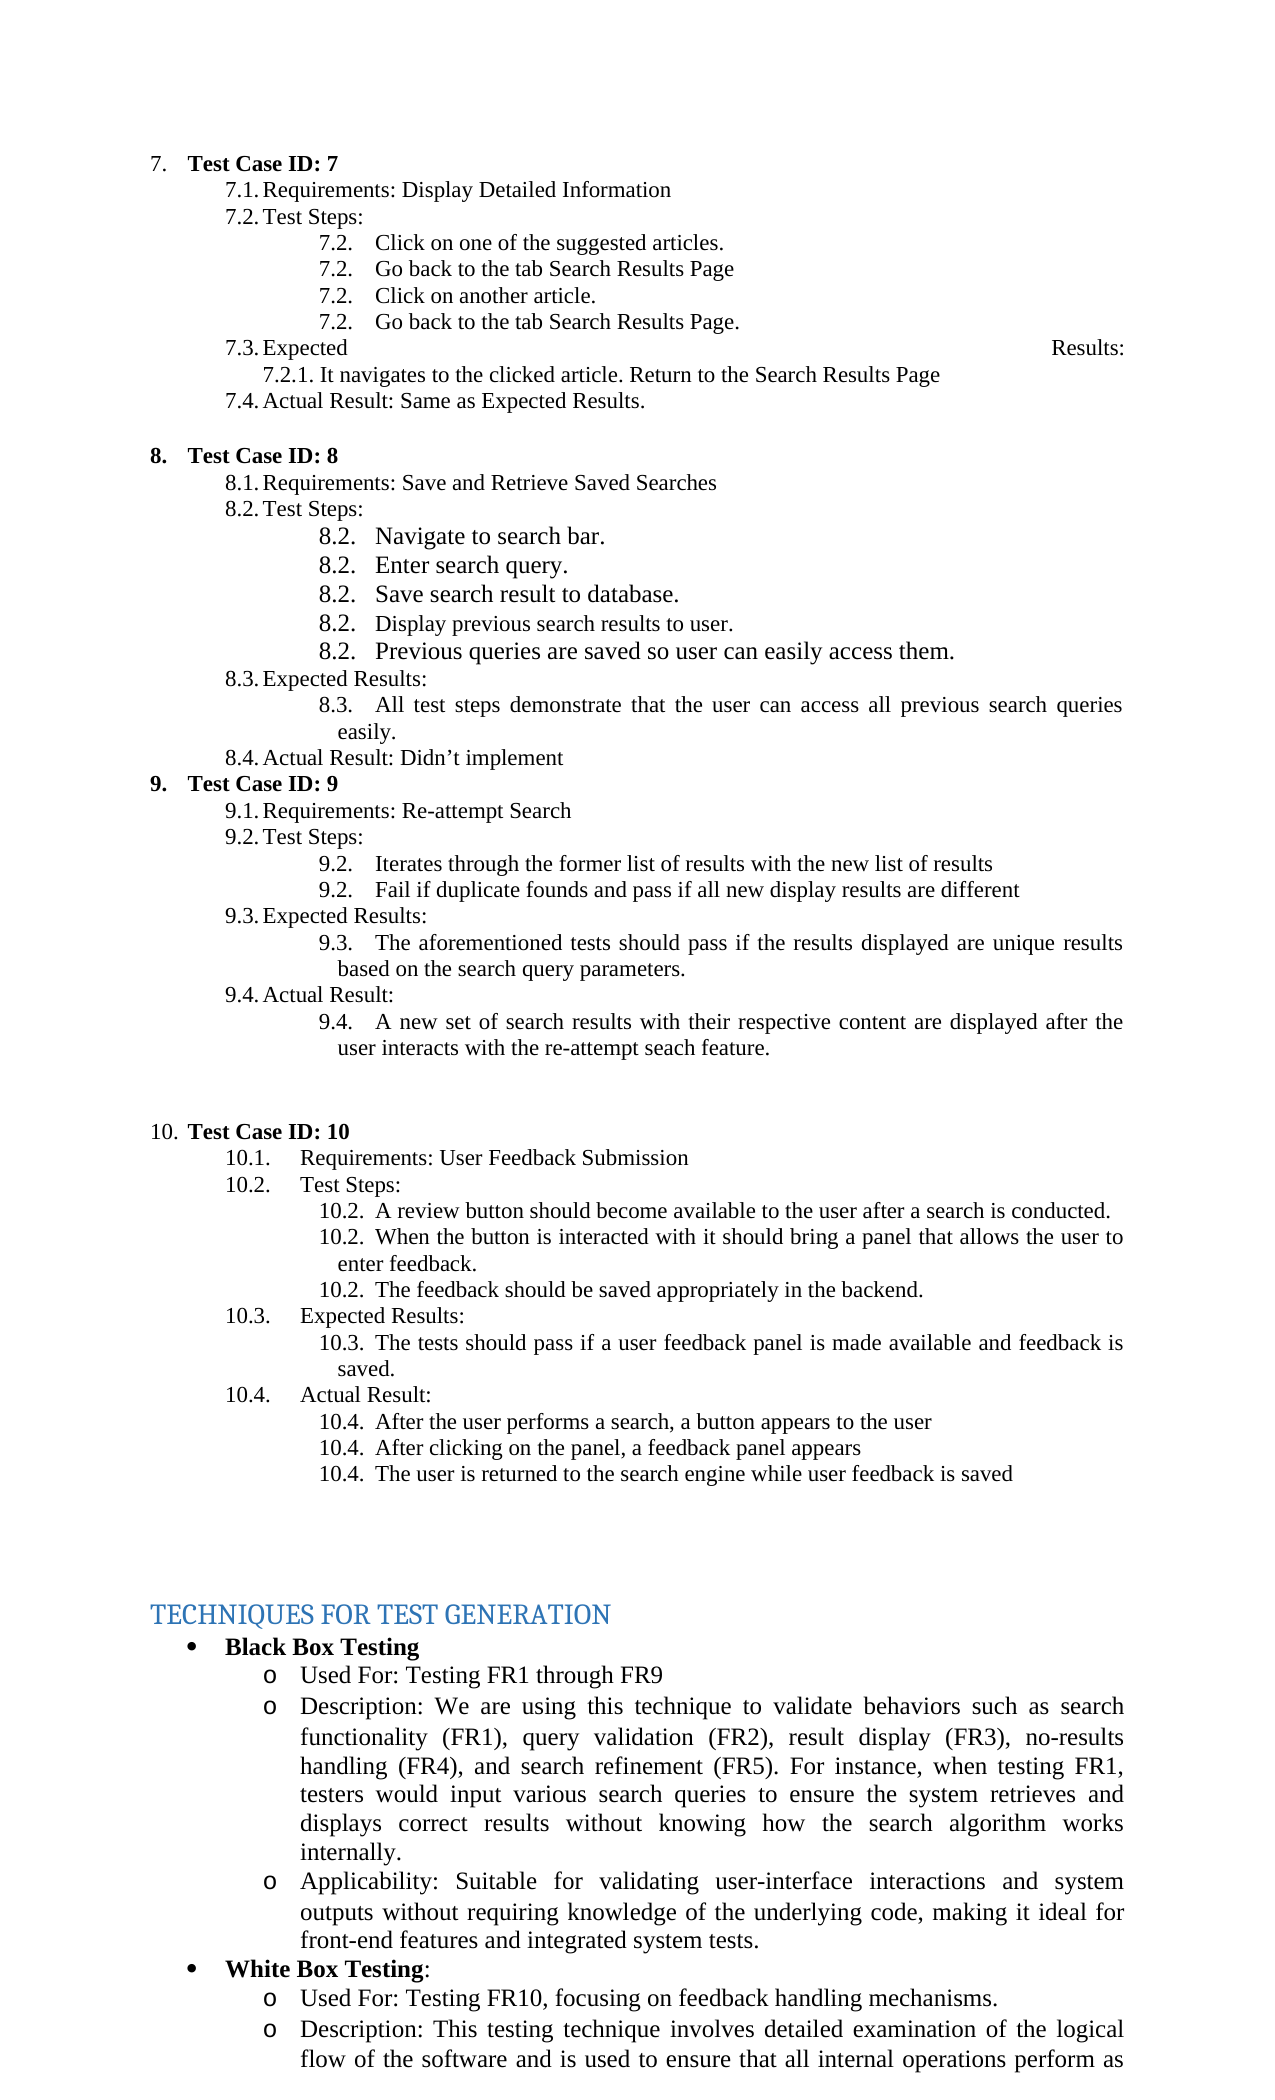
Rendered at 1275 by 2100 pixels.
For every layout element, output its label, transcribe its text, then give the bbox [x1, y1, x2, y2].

list All test steps demonstrate that the user can access all previous search queries easily. [319, 691, 1125, 744]
list Test Case ID: 10 [150, 1118, 1125, 1144]
list Click on another article. [319, 282, 1125, 308]
list After the user performs a search, a button appears to the user [319, 1408, 1125, 1434]
list Applicability: Suitable for validating user-interface interactions and system outputs without requiring knowledge of the underlying code, making it ideal for front-end features and integrated system tests. [262, 1866, 1125, 1954]
list Navigate to search bar. [319, 521, 1125, 550]
list Iterates through the former list of results with the new list of results [319, 849, 1125, 876]
list Test Case ID: 9 [150, 771, 1125, 797]
list Requirements: Display Detailed Information [225, 176, 1125, 203]
list The aforementioned tests should pass if the results displayed are unique results based on the search query parameters. [319, 929, 1125, 981]
list Used For: Testing FR10, focusing on feedback handling mechanisms. [262, 1983, 1125, 2014]
list Previous queries are saved so user can easily access them. [319, 636, 1125, 665]
list Actual Result: [225, 981, 1125, 1008]
list The user is returned to the search engine while user feedback is saved [319, 1461, 1125, 1487]
list Go back to the tab Search Results Page [319, 255, 1125, 282]
list Expected Results: [225, 1302, 1125, 1329]
list Used For: Testing FR1 through FR9 [262, 1660, 1125, 1691]
list After clicking on the panel, a feedback panel appears [319, 1434, 1125, 1461]
list Test Case ID: 7 [150, 150, 1125, 176]
list Test Steps: [225, 1171, 1125, 1197]
list Test Steps: [225, 823, 1125, 849]
list A review button should become available to the user after a search is conducted. [319, 1197, 1125, 1223]
list Requirements: Re-attempt Search [225, 797, 1125, 823]
list Enter search query. [319, 550, 1125, 579]
list Test Steps: [225, 495, 1125, 521]
subtitle TECHNIQUES FOR TEST GENERATION [150, 1598, 1125, 1632]
list Black Box Testing [187, 1632, 1125, 1660]
list Expected Results: [225, 665, 1125, 691]
list Requirements: Save and Retrieve Saved Searches [225, 469, 1125, 495]
list When the button is interacted with it should bring a panel that allows the user to enter feedback. [319, 1223, 1125, 1276]
list Save search result to database. [319, 579, 1125, 608]
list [262, 2014, 1125, 2073]
list Actual Result: Same as Expected Results. [225, 387, 1125, 413]
list Click on one of the suggested articles. [319, 229, 1125, 255]
list Go back to the tab Search Results Page. [319, 308, 1125, 334]
list Requirements: User Feedback Submission [225, 1144, 1125, 1171]
list Fail if duplicate founds and pass if all new display results are different [319, 876, 1125, 902]
list White Box Testing: [187, 1954, 1125, 1983]
list Actual Result: [225, 1381, 1125, 1408]
list Expected Results: [225, 902, 1125, 929]
list Test Steps: [225, 203, 1125, 229]
list Test Case ID: 8 [150, 442, 1125, 469]
list The tests should pass if a user feedback panel is made available and feedback is saved. [319, 1329, 1125, 1381]
list Expected Results: 7.2.1. It navigates to the clicked article. Return to the Search Results Page [225, 334, 1125, 387]
list Display previous search results to user. [319, 608, 1125, 636]
list Description: We are using this technique to validate behaviors such as search functionality (FR1), query validation (FR2), result display (FR3), no-results handling (FR4), and search refinement (FR5). For instance, when testing FR1, testers would input various search queries to ensure the system retrieves and displays correct results without knowing how the search algorithm works internally. [262, 1691, 1125, 1866]
list Actual Result: Didn’t implement [225, 744, 1125, 771]
list A new set of search results with their respective content are displayed after the user interacts with the re-attempt seach feature. [319, 1008, 1125, 1060]
list The feedback should be saved appropriately in the backend. [319, 1276, 1125, 1302]
